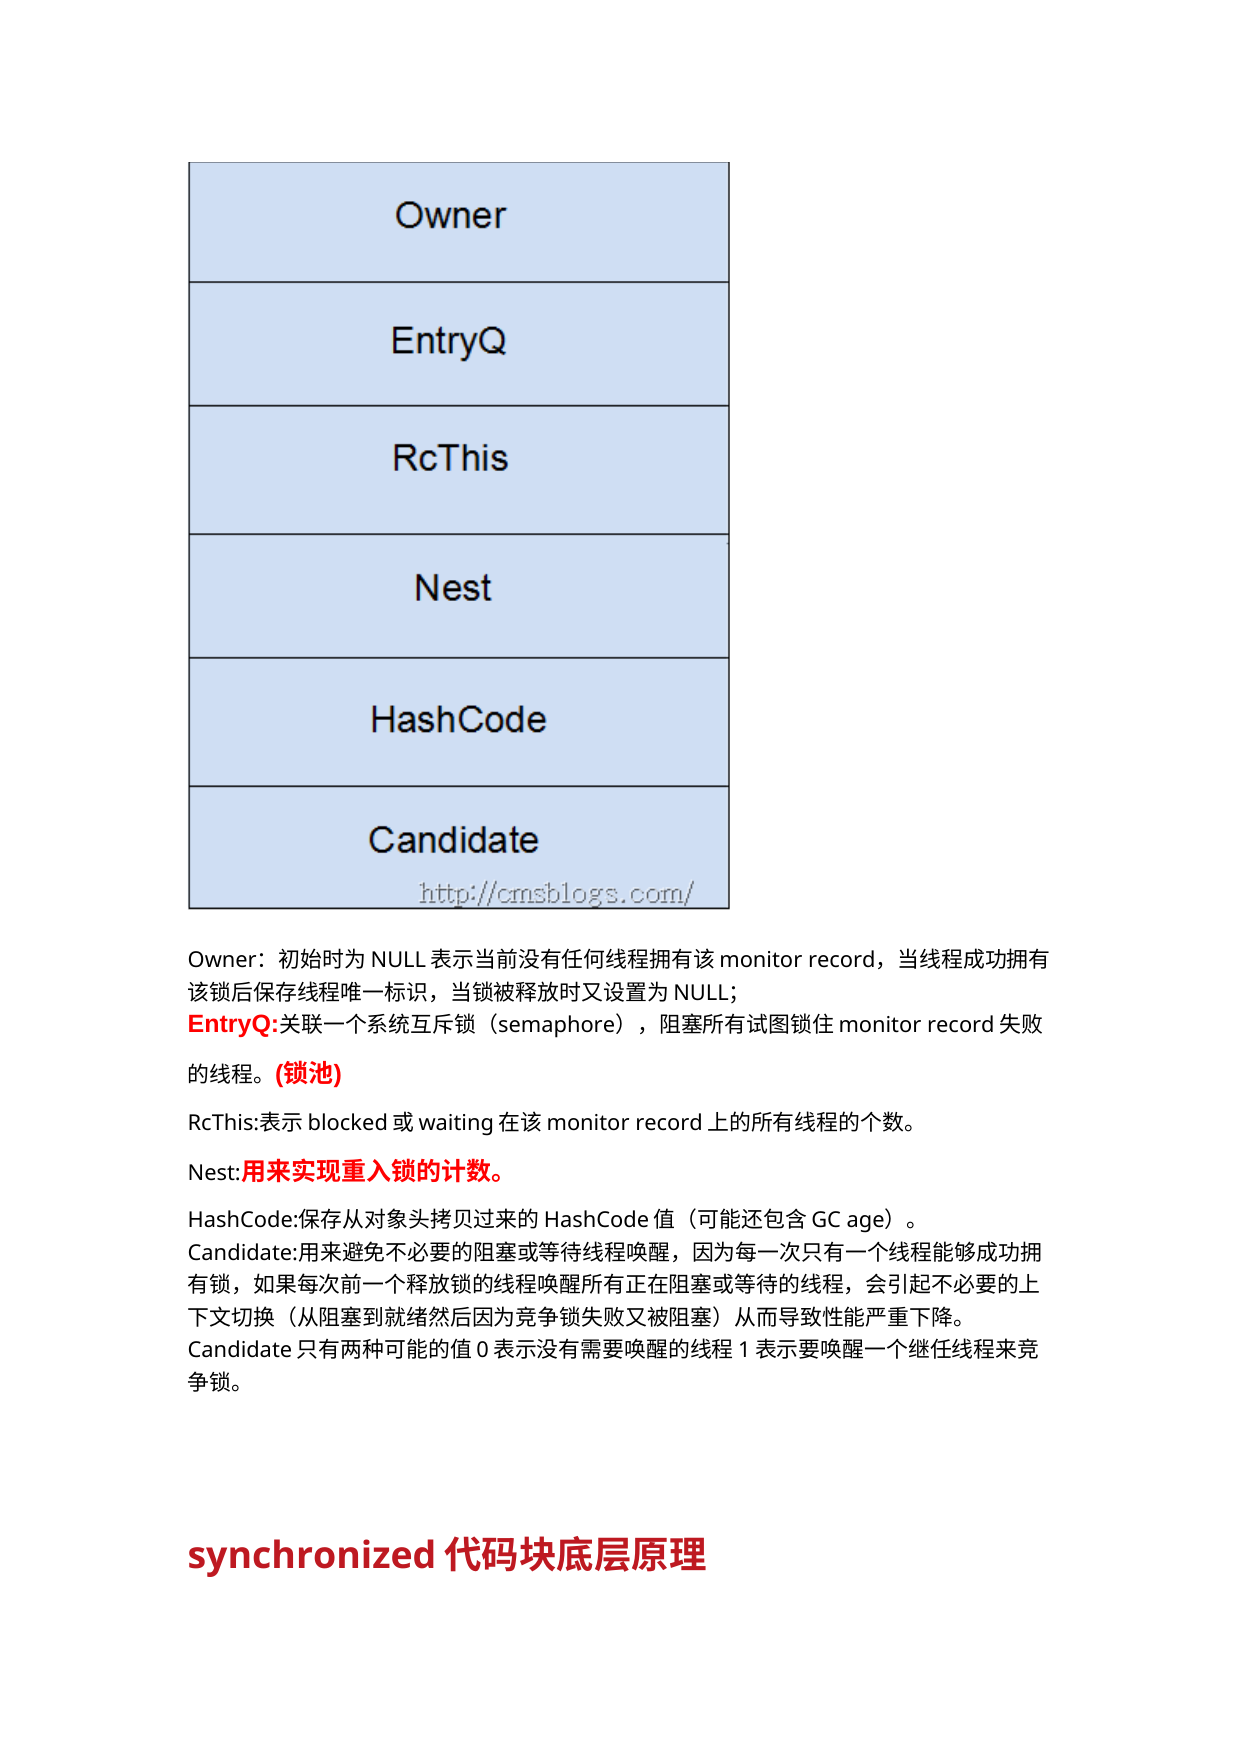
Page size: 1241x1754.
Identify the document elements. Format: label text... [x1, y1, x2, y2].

subtitle synchronized代码块底层原理 [187, 1519, 1053, 1584]
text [187, 162, 1053, 1462]
picture [187, 162, 730, 911]
